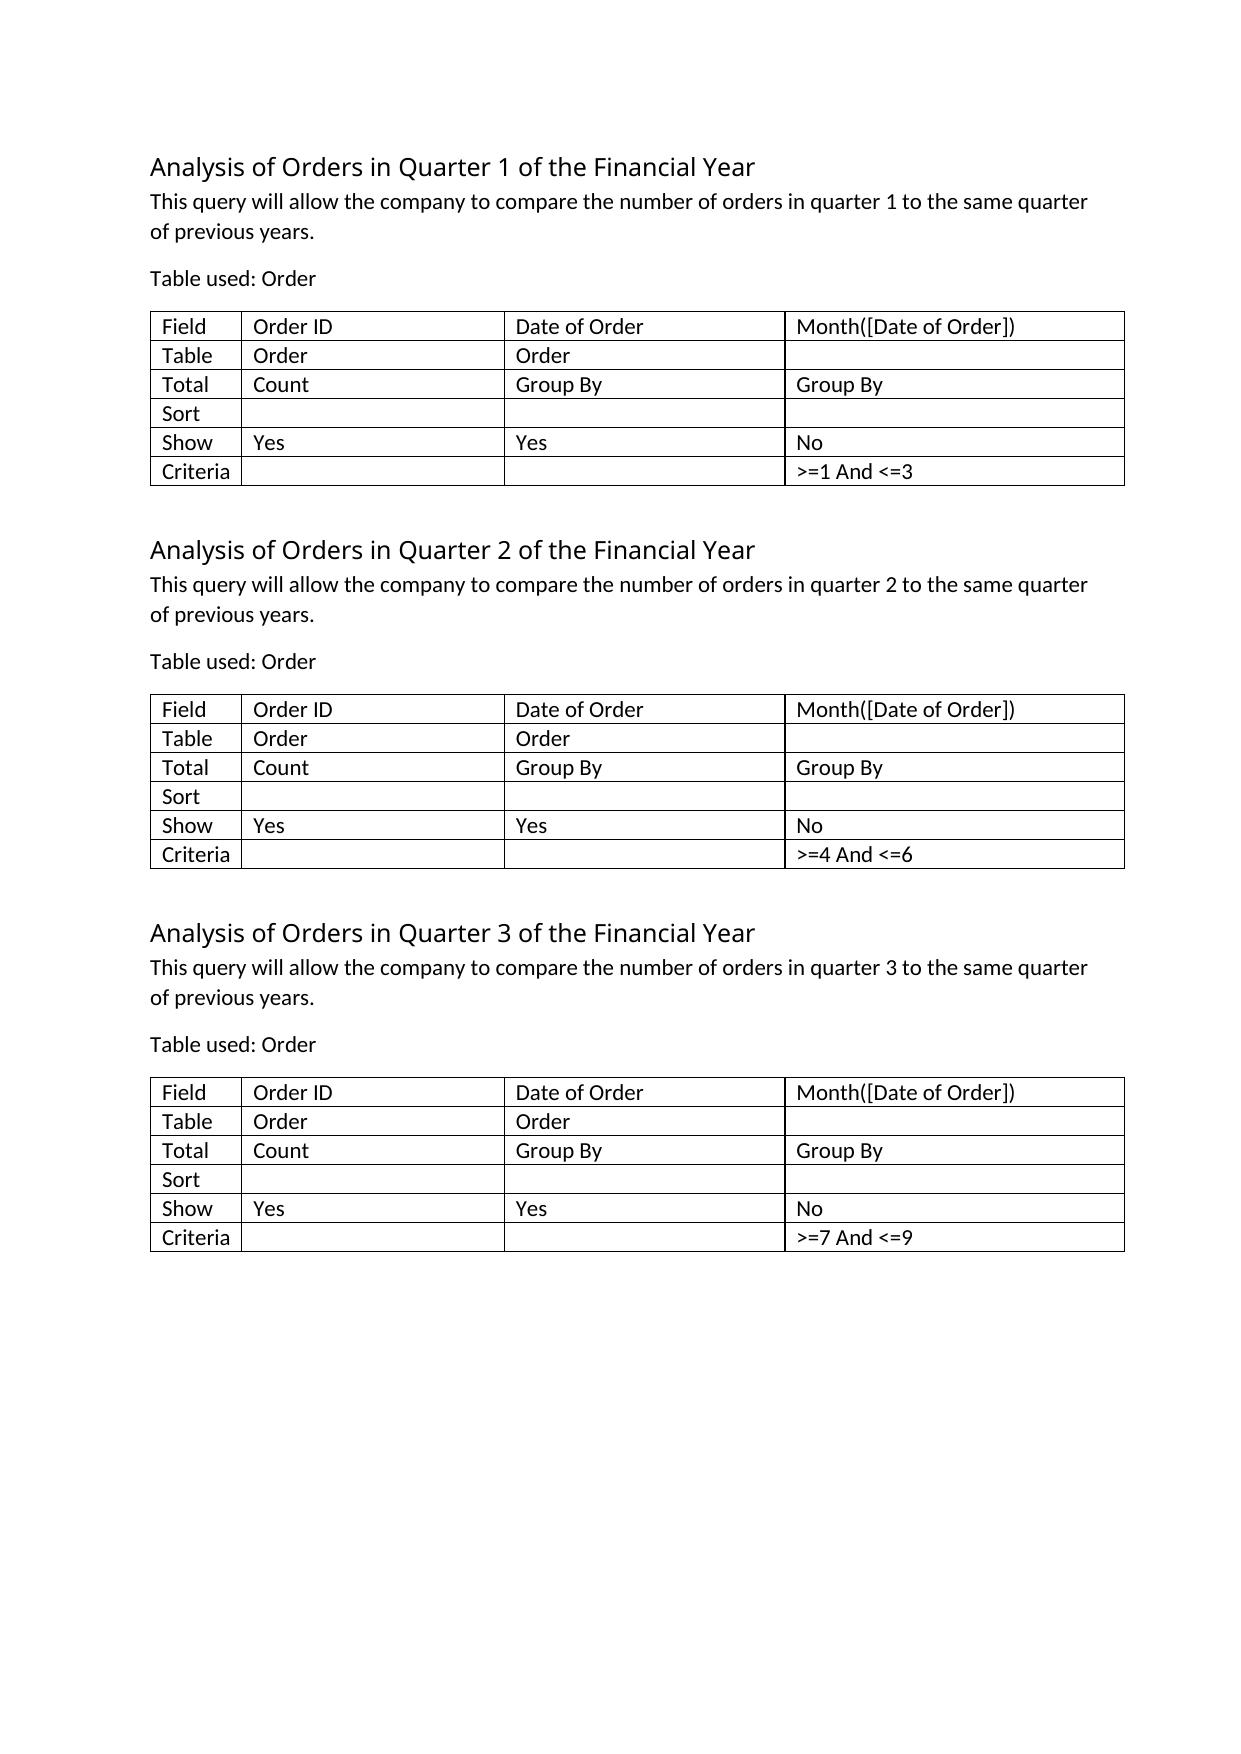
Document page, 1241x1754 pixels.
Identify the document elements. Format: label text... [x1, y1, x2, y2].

table_cell [505, 782, 784, 810]
table_cell [505, 399, 784, 427]
table_cell Table [151, 724, 241, 752]
table_cell Count [242, 1136, 504, 1164]
table_header Month([Date of Order]) [786, 312, 1124, 340]
table_cell Criteria [151, 840, 241, 868]
table_header Field [151, 695, 241, 723]
table_header Order ID [242, 1078, 504, 1106]
table_cell Total [151, 370, 241, 398]
table_cell [786, 399, 1124, 427]
table_cell Total [151, 1136, 241, 1164]
table_cell [242, 1165, 504, 1193]
table_cell >=7 And <=9 [786, 1223, 1124, 1251]
table_cell Show [151, 428, 241, 456]
table_cell Order [505, 341, 784, 369]
table_cell Yes [242, 811, 504, 839]
table_cell [505, 840, 784, 868]
table_cell Count [242, 370, 504, 398]
table_cell Order [242, 724, 504, 752]
table_header Month([Date of Order]) [786, 695, 1124, 723]
text This query will allow the company to compare the number of orders in quarter 3 to the same quarter of previous years. [150, 953, 1090, 1011]
table_cell [505, 1223, 784, 1251]
table_cell [786, 782, 1124, 810]
table_cell Yes [505, 1194, 784, 1222]
table_cell Sort [151, 399, 241, 427]
table_cell [505, 457, 784, 485]
table_header Field [151, 312, 241, 340]
table_cell [786, 1107, 1124, 1135]
table_cell [242, 399, 504, 427]
table_cell Group By [505, 370, 784, 398]
table_cell Sort [151, 782, 241, 810]
table_cell Total [151, 753, 241, 781]
table_cell Order [505, 724, 784, 752]
table_header Order ID [242, 312, 504, 340]
subtitle Analysis of Orders in Quarter 3 of the Financial Year [150, 916, 1090, 950]
table_cell [786, 724, 1124, 752]
table_cell [242, 1223, 504, 1251]
table_header Order ID [242, 695, 504, 723]
table_cell [242, 457, 504, 485]
subtitle Analysis of Orders in Quarter 2 of the Financial Year [150, 533, 1090, 567]
table_cell Show [151, 811, 241, 839]
text Table used: Order [150, 647, 1090, 675]
table_header Date of Order [505, 312, 784, 340]
table_cell [786, 341, 1124, 369]
table_cell Yes [505, 811, 784, 839]
table_cell Sort [151, 1165, 241, 1193]
table_cell Table [151, 1107, 241, 1135]
table_cell [505, 1165, 784, 1193]
table_cell Group By [786, 370, 1124, 398]
text This query will allow the company to compare the number of orders in quarter 1 to the same quarter of previous years. [150, 187, 1090, 245]
text Table used: Order [150, 264, 1090, 292]
table_cell Order [242, 341, 504, 369]
table_header Date of Order [505, 1078, 784, 1106]
table_cell [242, 782, 504, 810]
table_cell [242, 840, 504, 868]
table_cell Order [242, 1107, 504, 1135]
text Table used: Order [150, 1030, 1090, 1058]
table_cell Criteria [151, 457, 241, 485]
table_cell No [786, 1194, 1124, 1222]
table_cell No [786, 428, 1124, 456]
table_cell Group By [786, 753, 1124, 781]
table_cell Group By [505, 753, 784, 781]
table_cell No [786, 811, 1124, 839]
table_cell Group By [505, 1136, 784, 1164]
table_cell Yes [505, 428, 784, 456]
table_cell Criteria [151, 1223, 241, 1251]
table_header Date of Order [505, 695, 784, 723]
subtitle Analysis of Orders in Quarter 1 of the Financial Year [150, 150, 1090, 184]
table_header Field [151, 1078, 241, 1106]
text This query will allow the company to compare the number of orders in quarter 2 to the same quarter of previous years. [150, 570, 1090, 628]
table_cell Order [505, 1107, 784, 1135]
table_header Month([Date of Order]) [786, 1078, 1124, 1106]
table_cell >=4 And <=6 [786, 840, 1124, 868]
table_cell Group By [786, 1136, 1124, 1164]
table_cell Yes [242, 428, 504, 456]
table_cell >=1 And <=3 [786, 457, 1124, 485]
table_cell Yes [242, 1194, 504, 1222]
table_cell Count [242, 753, 504, 781]
table_cell [786, 1165, 1124, 1193]
table_cell Show [151, 1194, 241, 1222]
table_cell Table [151, 341, 241, 369]
